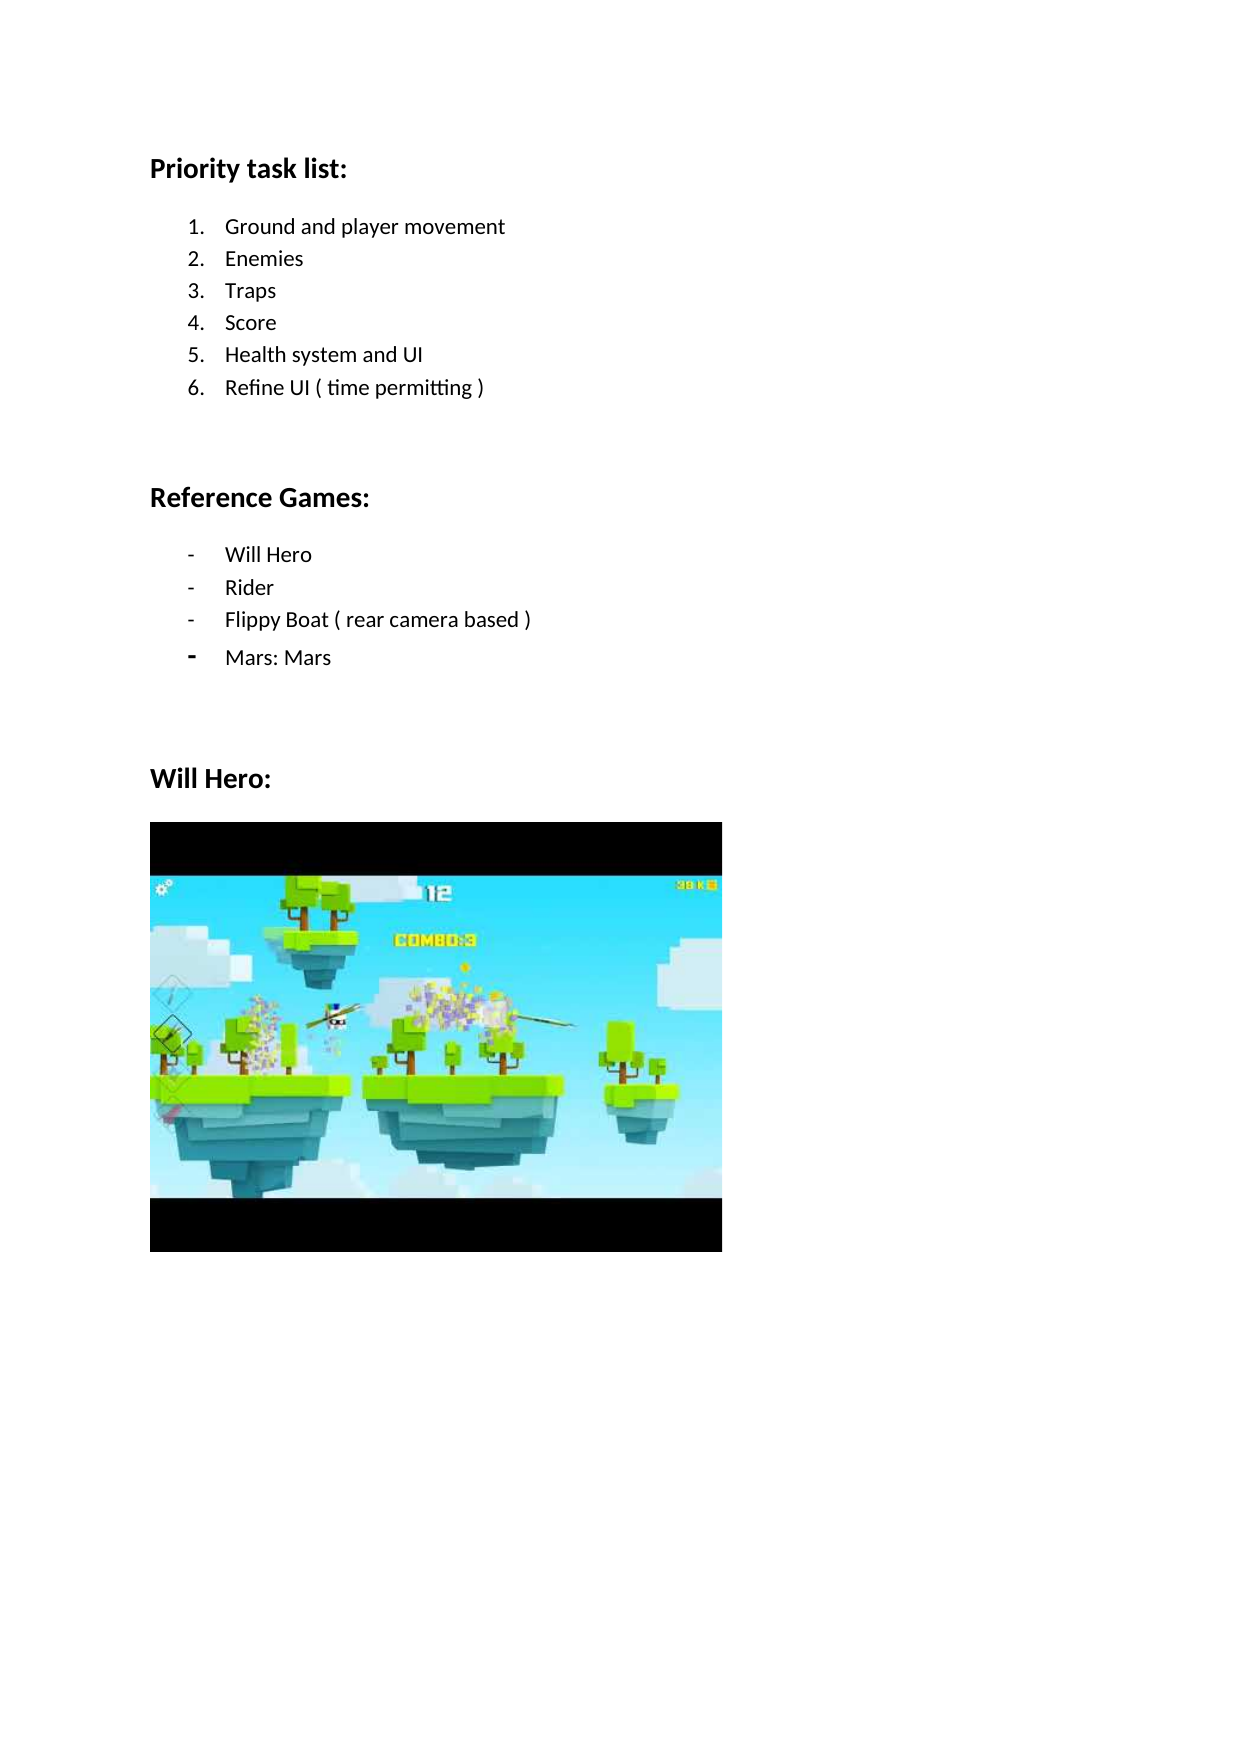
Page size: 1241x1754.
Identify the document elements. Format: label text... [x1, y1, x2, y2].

list Health system and UI [187, 341, 1090, 368]
list Rider [187, 573, 1090, 601]
text Will Hero: [150, 761, 1090, 796]
list Flippy Boat ( rear camera based ) [187, 605, 1090, 633]
list Ground and player movement [187, 212, 1090, 240]
list Score [187, 308, 1090, 336]
list Traps [187, 276, 1090, 304]
list Mars: Mars [187, 637, 1090, 673]
list Enemies [187, 244, 1090, 272]
list Refine UI ( time permitting ) [187, 373, 1090, 401]
text Reference Games: [150, 479, 1090, 514]
text Priority task list: [150, 150, 1090, 186]
picture [150, 822, 723, 1252]
list Will Hero [187, 541, 1090, 568]
